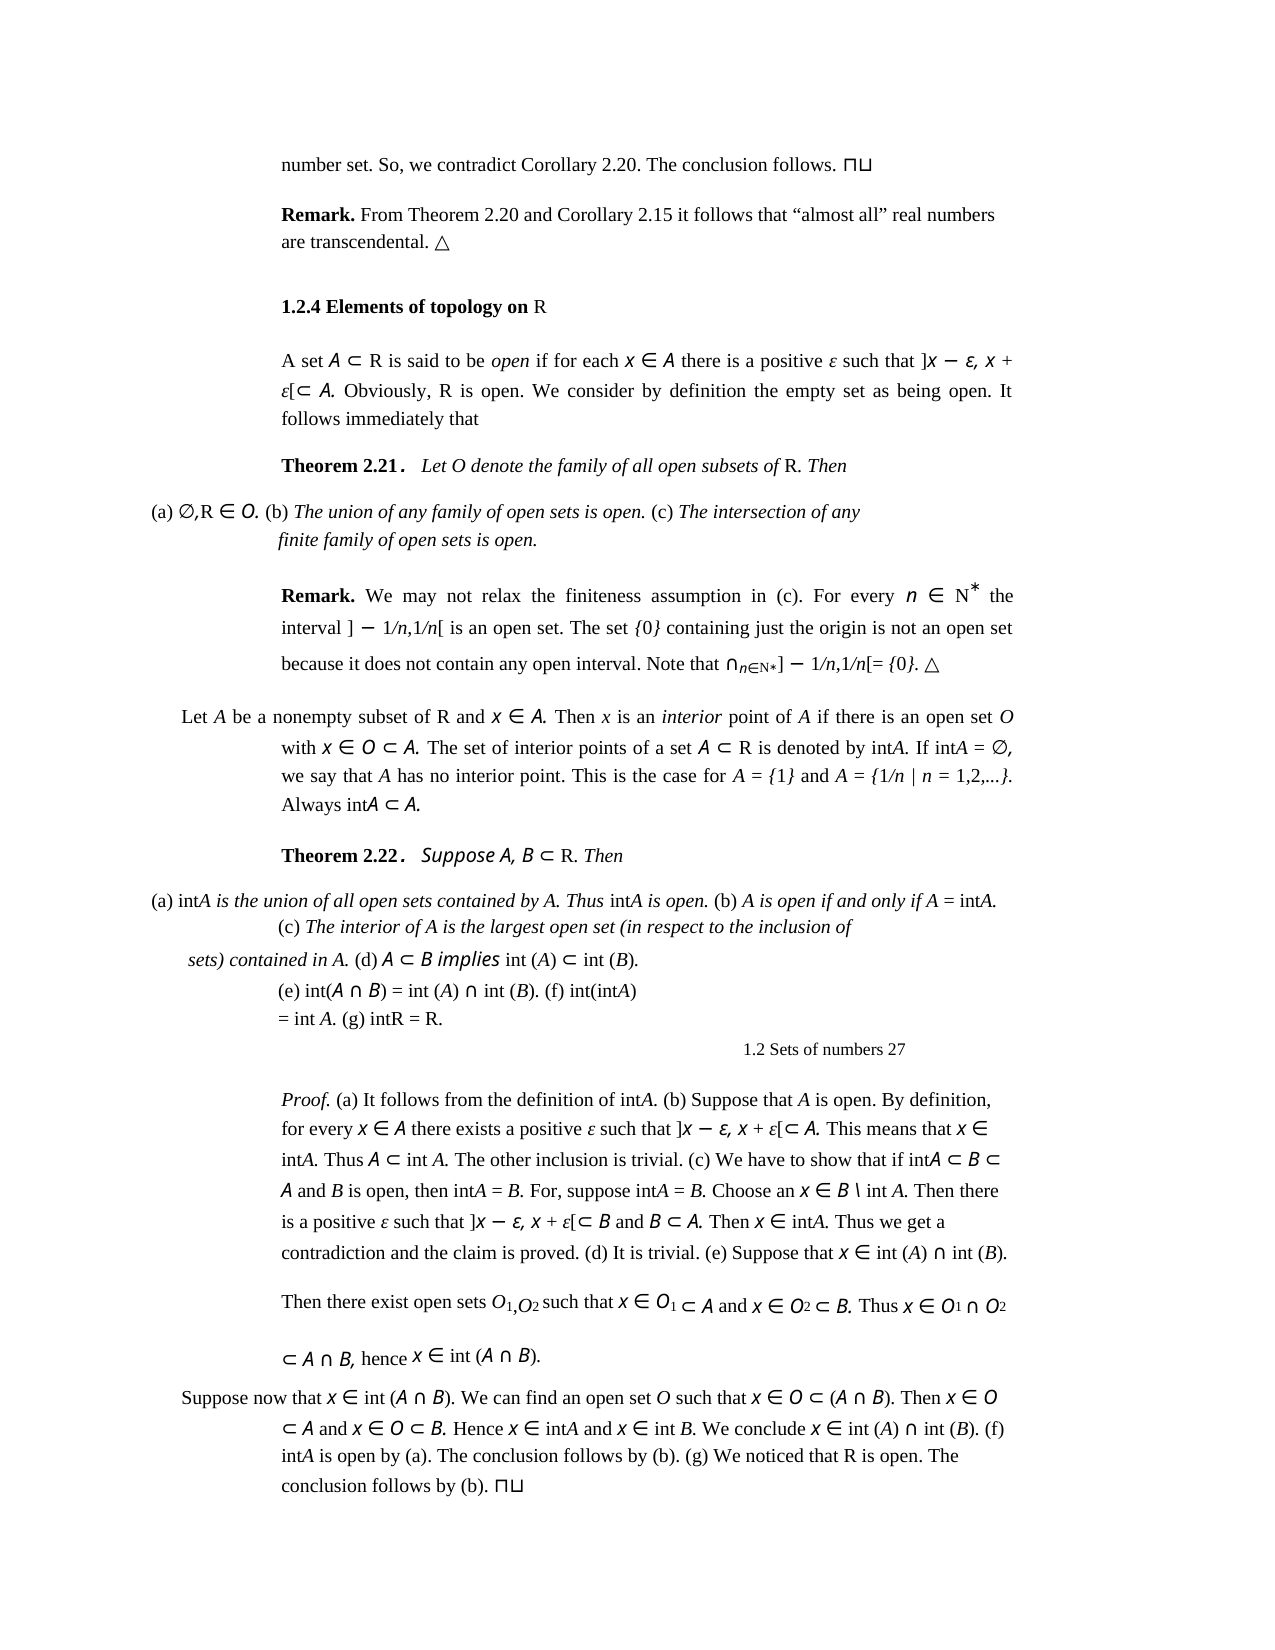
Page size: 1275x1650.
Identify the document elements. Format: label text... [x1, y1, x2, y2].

text (a) ∅,R ∈ O. (b) The union of any family of open sets is open. (c) The intersection of any finite family of open sets is open. [151, 498, 872, 551]
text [281, 150, 1013, 177]
text Remark. We may not relax the finiteness assumption in (c). For every n ∈ N∗ the interval ] − 1/n,1/n[ is an open set. The set {0} containing just the origin is not an open set because it does not contain any open interval. Note that ∩n∈N∗] − 1/n,1/n[= {0}. △ [281, 577, 1013, 677]
text 1.2 Sets of numbers 27 [743, 1039, 1013, 1059]
text A set A ⊂ R is said to be open if for each x ∈ A there is a positive ε such that ]x − ε, x + ε[⊂ A. Obviously, R is open. We consider by definition the empty set as being open. It follows immediately that [281, 346, 1013, 430]
text sets) contained in A. (d) A ⊂ B implies int (A) ⊂ int (B). (e) int(A ∩ B) = int (A) ∩ int (B). (f) int(intA) = int A. (g) intR = R. [188, 946, 651, 1029]
text Suppose now that x ∈ int (A ∩ B). We can find an open set O such that x ∈ O ⊂ (A ∩ B). Then x ∈ O ⊂ A and x ∈ O ⊂ B. Hence x ∈ intA and x ∈ int B. We conclude x ∈ int (A) ∩ int (B). (f) intA is open by (a). The conclusion follows by (b). (g) We noticed that R is open. The conclusion follows by (b). ⊓⊔ [181, 1383, 1013, 1498]
text Theorem 2.22. Suppose A, B ⊂ R. Then [281, 842, 699, 869]
text 1.2.4 Elements of topology on R [281, 295, 654, 318]
text Theorem 2.21. Let O denote the family of all open subsets of R. Then [281, 454, 977, 478]
text Let A be a nonempty subset of R and x ∈ A. Then x is an interior point of A if there is an open set O with x ∈ O ⊂ A. The set of interior points of a set A ⊂ R is denoted by intA. If intA = ∅, we say that A has no interior point. This is the case for A = {1} and A = {1/n | n = 1,2,...}. Always intA ⊂ A. [181, 702, 1013, 817]
text Remark. From Theorem 2.20 and Corollary 2.15 it follows that “almost all” real numbers are transcendental. △ [281, 203, 1013, 252]
text Proof. (a) It follows from the definition of intA. (b) Suppose that A is open. By definition, for every x ∈ A there exists a positive ε such that ]x − ε, x + ε[⊂ A. This means that x ∈ intA. Thus A ⊂ int A. The other inclusion is trivial. (c) We have to show that if intA ⊂ B ⊂ A and B is open, then intA = B. For, suppose intA = B. Choose an x ∈ B \ int A. Then there is a positive ε such that ]x − ε, x + ε[⊂ B and B ⊂ A. Then x ∈ intA. Thus we get a contradiction and the claim is proved. (d) It is trivial. (e) Suppose that x ∈ int (A) ∩ int (B). Then there exist open sets O1,O2 such that x ∈ O1 ⊂ A and x ∈ O2 ⊂ B. Thus x ∈ O1 ∩ O2 ⊂ A ∩ B, hence x ∈ int (A ∩ B). [281, 1088, 1013, 1373]
text (a) intA is the union of all open sets contained by A. Thus intA is open. (b) A is open if and only if A = intA. (c) The interior of A is the largest open set (in respect to the inclusion of [151, 889, 1013, 938]
